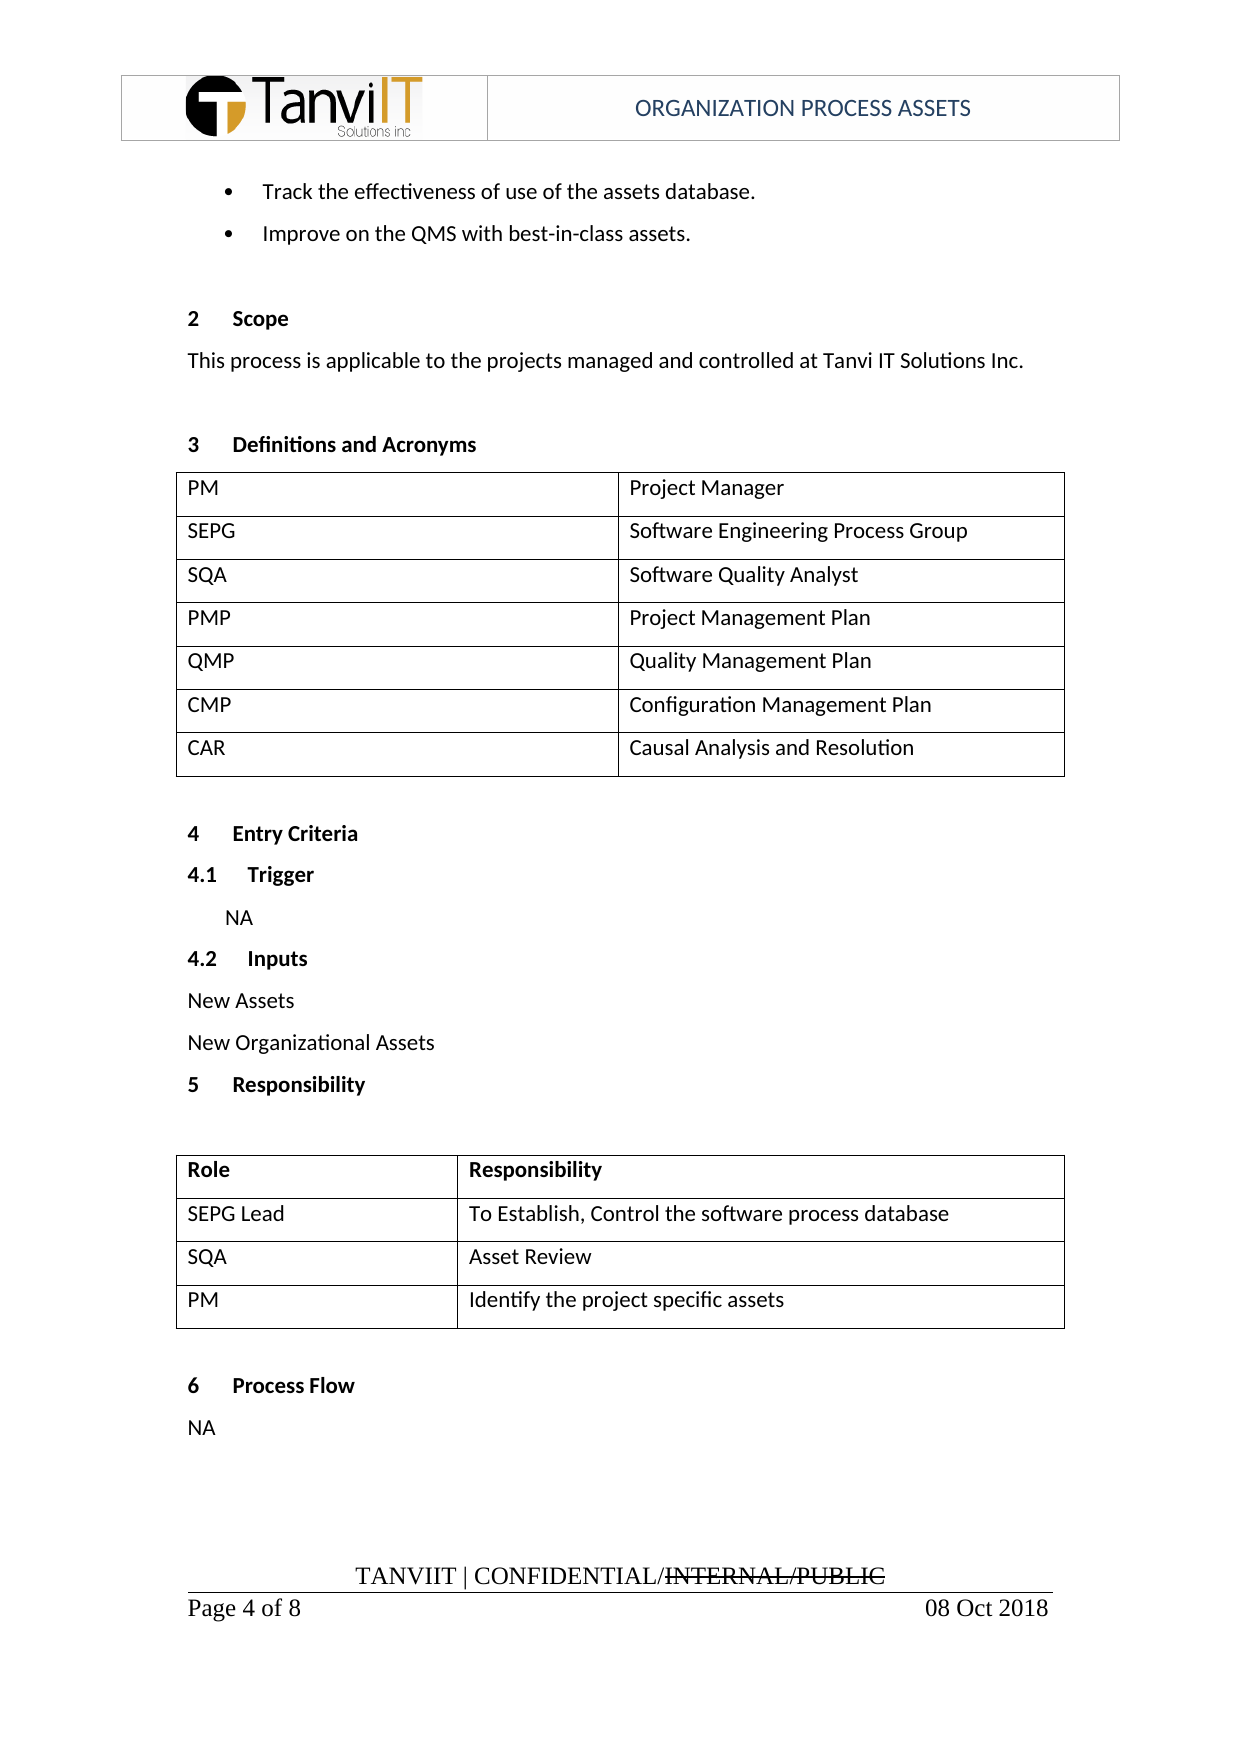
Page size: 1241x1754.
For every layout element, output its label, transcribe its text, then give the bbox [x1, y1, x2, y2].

table_header PM [177, 473, 618, 516]
subtitle Entry Criteria [187, 819, 1053, 847]
table_cell Software Quality Analyst [619, 560, 1064, 602]
table_cell QMP [177, 647, 618, 689]
table_cell Quality Management Plan [619, 647, 1064, 689]
text This process is applicable to the projects managed and controlled at Tanvi IT Solutions Inc. [187, 346, 1053, 374]
table_cell Software Engineering Process Group [619, 517, 1064, 559]
table_cell Identify the project specific assets [458, 1286, 1064, 1328]
text New Organizational Assets [187, 1028, 1053, 1057]
subtitle Inputs [187, 944, 1053, 973]
text NA [187, 1413, 1053, 1441]
table_header Role [177, 1156, 457, 1198]
table_cell SQA [177, 1242, 457, 1284]
list Improve on the QMS with best-in-class assets. [225, 219, 1053, 247]
table_cell SEPG Lead [177, 1199, 457, 1241]
table_cell Project Management Plan [619, 603, 1064, 646]
table_cell CMP [177, 690, 618, 732]
subtitle Definitions and Acronyms [187, 430, 1053, 458]
text New Assets [187, 987, 1053, 1014]
table_cell To Establish, Control the software process database [458, 1199, 1064, 1241]
subtitle Process Flow [187, 1371, 1053, 1399]
table_header Project Manager [619, 473, 1064, 516]
table_cell Causal Analysis and Resolution [619, 733, 1064, 776]
table_cell CAR [177, 733, 618, 776]
subtitle Trigger [187, 861, 1053, 889]
table_cell Asset Review [458, 1242, 1064, 1284]
subtitle Scope [187, 304, 1053, 332]
subtitle Responsibility [187, 1071, 1053, 1098]
text NA [225, 903, 1053, 931]
list Track the effectiveness of use of the assets database. [225, 177, 1053, 205]
table_cell SQA [177, 560, 618, 602]
table_cell Configuration Management Plan [619, 690, 1064, 732]
table_cell PMP [177, 603, 618, 646]
table_header Responsibility [458, 1156, 1064, 1198]
table_cell SEPG [177, 517, 618, 559]
picture [185, 76, 423, 140]
table_cell PM [177, 1286, 457, 1328]
